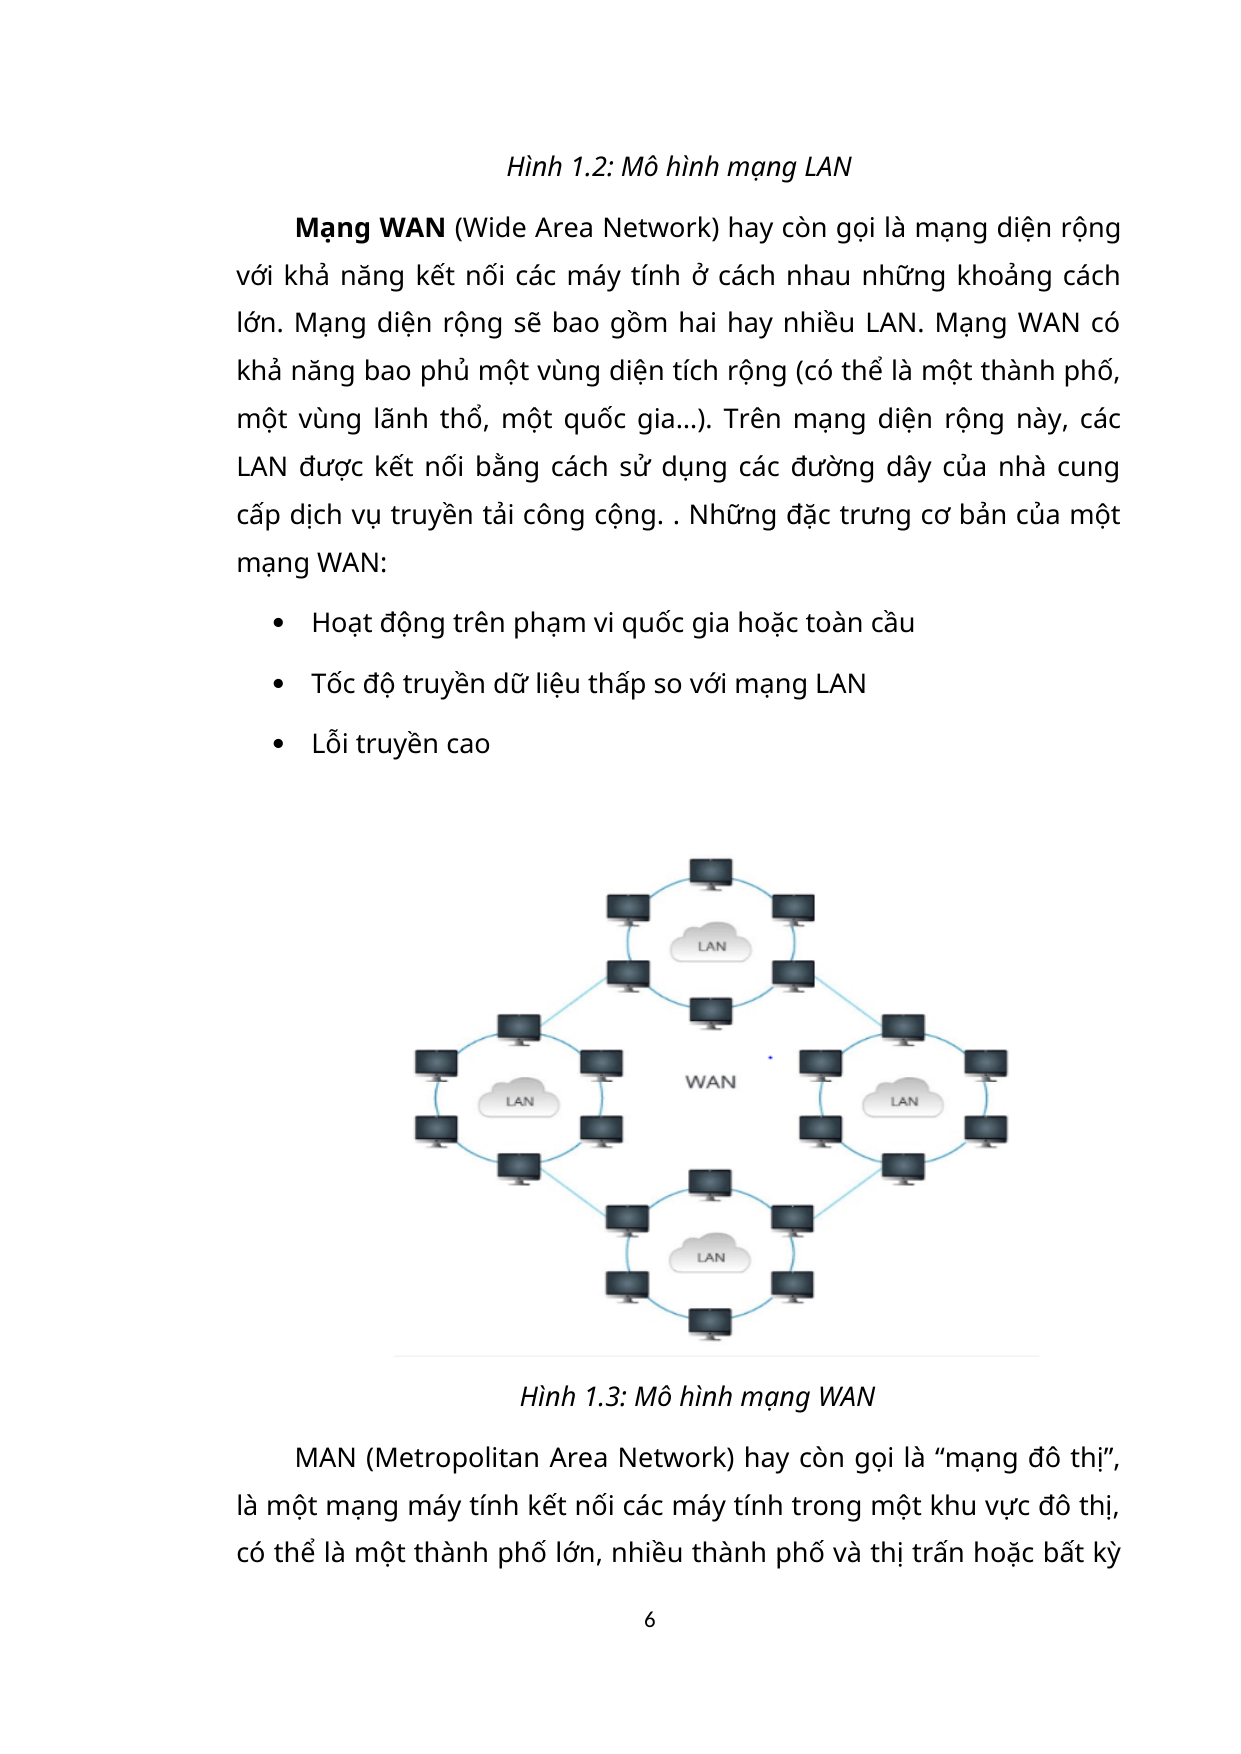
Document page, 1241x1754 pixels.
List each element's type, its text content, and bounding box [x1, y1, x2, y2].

picture [393, 845, 1040, 1357]
text Hình 1.3: Mô hình mạng WAN [177, 1378, 1122, 1414]
text Mạng WAN (Wide Area Network) hay còn gọi là mạng diện rộng với khả năng kết nối các máy tính ở cách nhau những khoảng cách lớn. Mạng diện rộng sẽ bao gồm hai hay nhiều LAN. Mạng WAN có khả năng bao phủ một vùng diện tích rộng (có thể là một thành phố, một vùng lãnh thổ, một quốc gia…). Trên mạng diện rộng này, các LAN được kết nối bằng cách sử dụng các đường dây của nhà cung cấp dịch vụ truyền tải công cộng. . Những đặc trưng cơ bản của một mạng WAN: [236, 208, 1122, 580]
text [236, 1438, 1122, 1571]
text Hình 1.2: Mô hình mạng LAN [236, 148, 1122, 184]
list Hoạt động trên phạm vi quốc gia hoặc toàn cầu [273, 604, 1122, 641]
list Tốc độ truyền dữ liệu thấp so với mạng LAN [273, 664, 1122, 701]
list Lỗi truyền cao [273, 725, 1122, 762]
